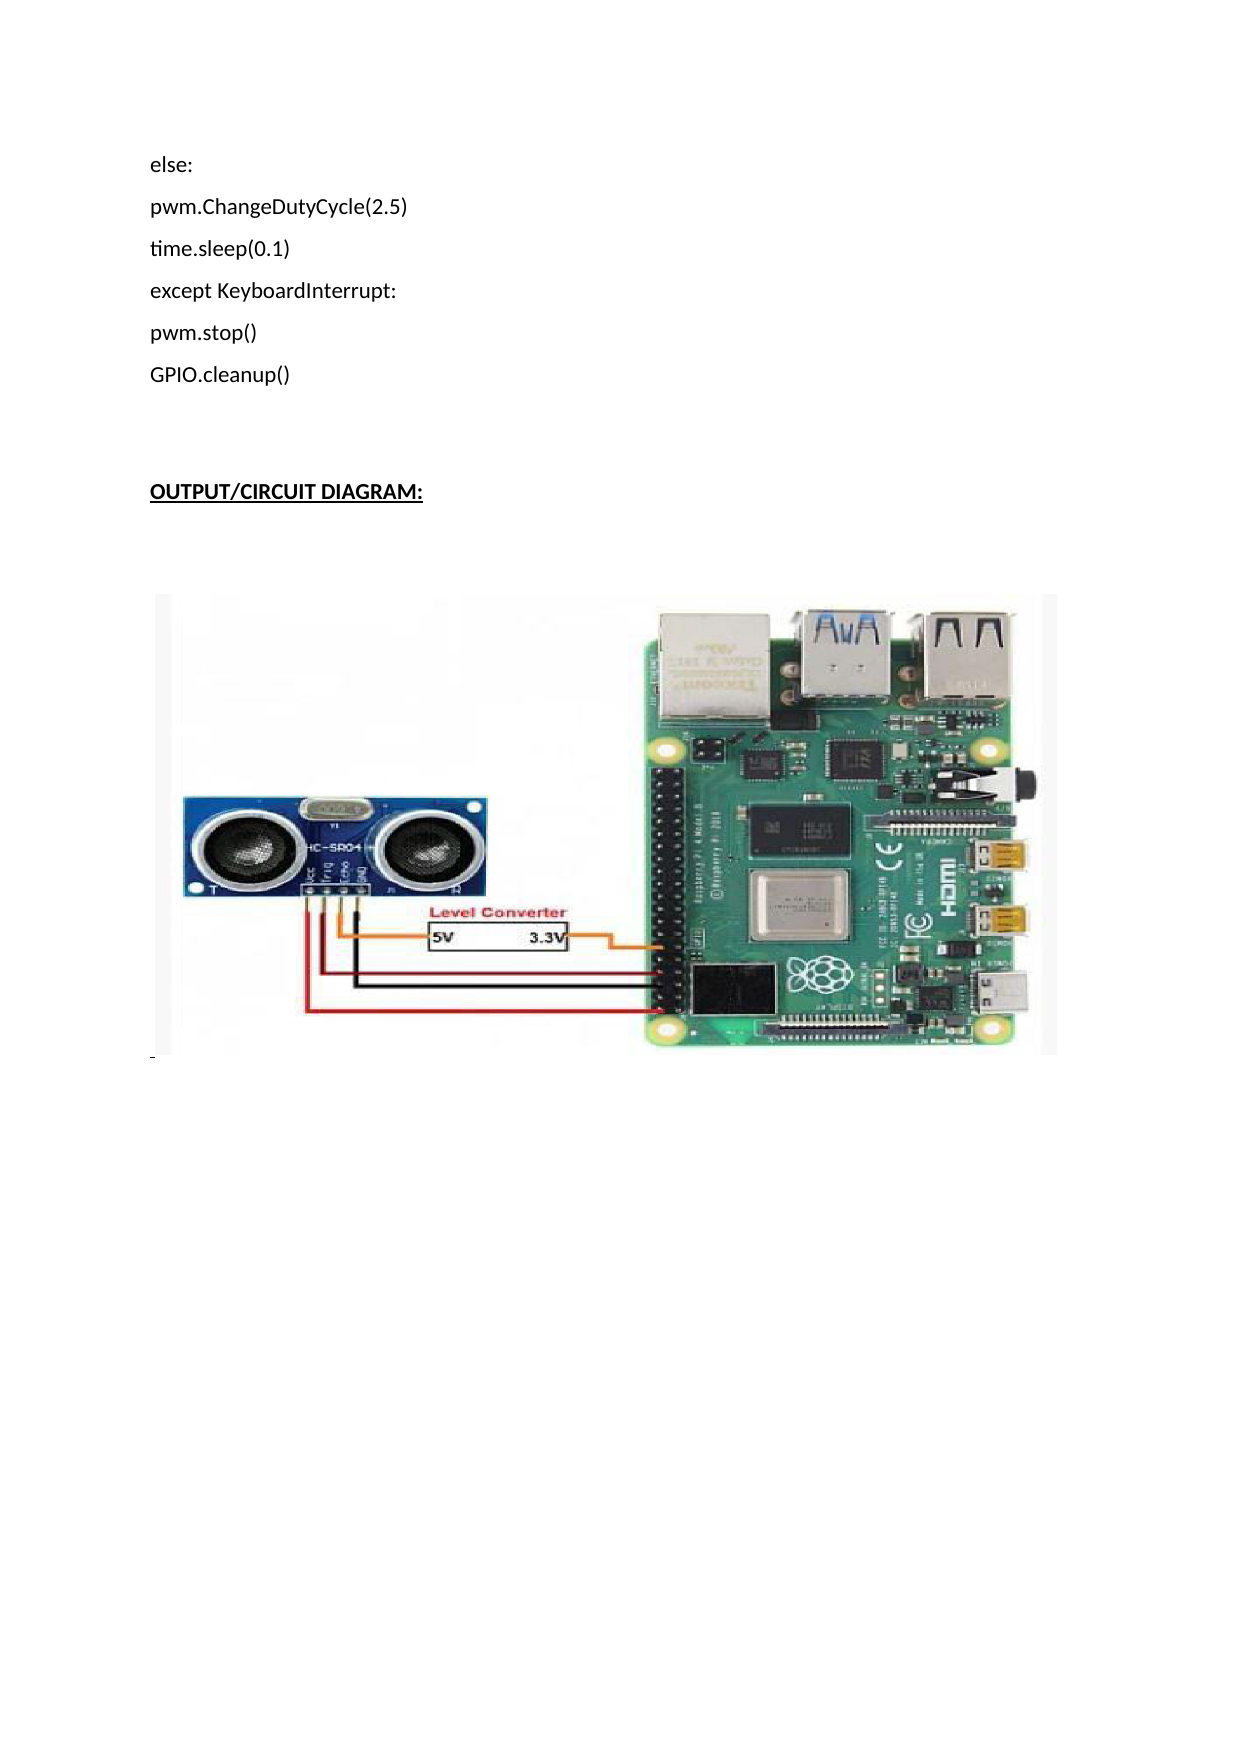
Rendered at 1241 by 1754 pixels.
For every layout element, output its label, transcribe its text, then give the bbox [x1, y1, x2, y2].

text OUTPUT/CIRCUIT DIAGRAM: [150, 477, 1090, 505]
text time.sleep(0.1) [150, 234, 1090, 262]
text pwm.stop() [150, 318, 1090, 346]
text pwm.ChangeDutyCycle(2.5) [150, 192, 1090, 220]
picture [155, 594, 1058, 1055]
text GPIO.cleanup() [150, 360, 1090, 388]
text except KeyboardInterrupt: [150, 276, 1090, 304]
text else: [150, 150, 1090, 178]
